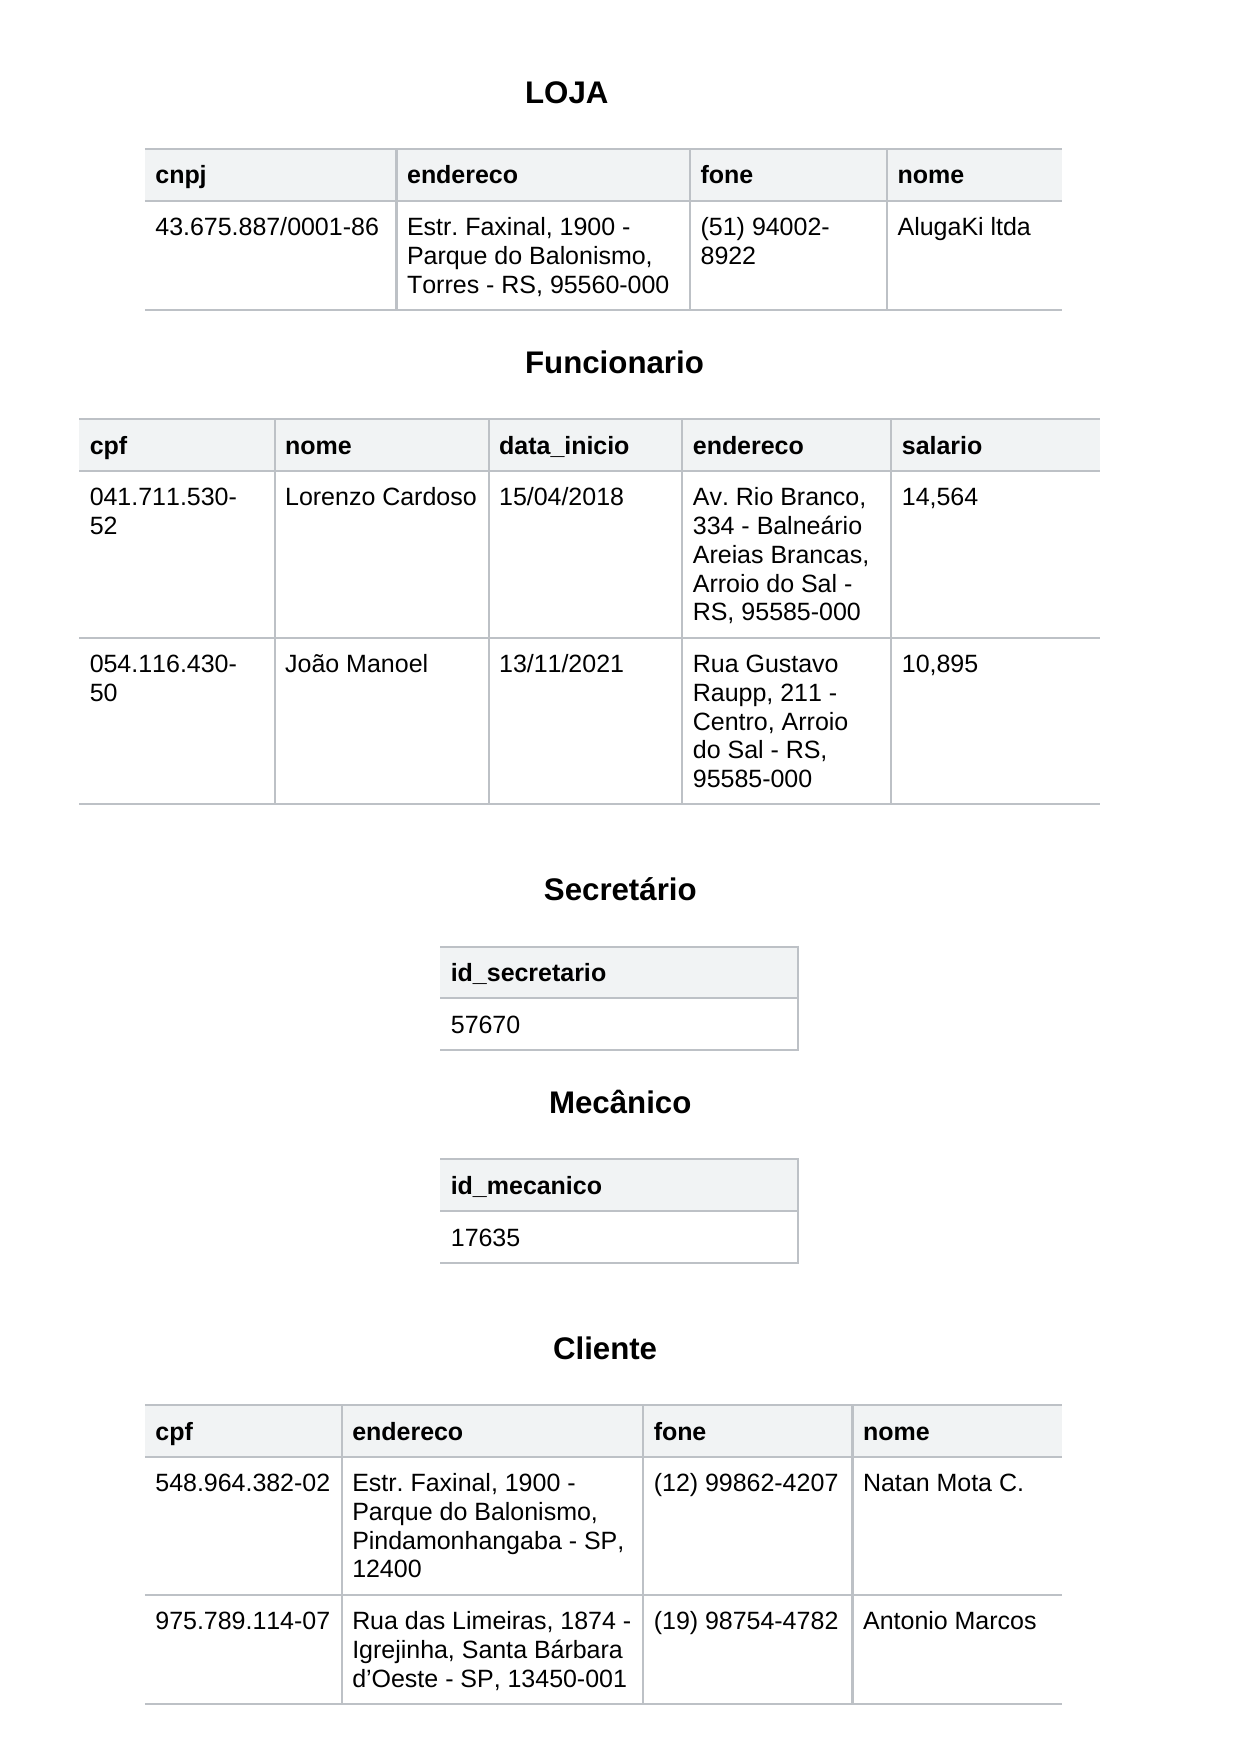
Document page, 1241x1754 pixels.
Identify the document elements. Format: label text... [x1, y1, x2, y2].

table_cell 43.675.887/0001-86 [145, 202, 395, 309]
table_header data_inicio [490, 420, 681, 470]
table_cell Estr. Faxinal, 1900 - Parque do Balonismo, Pindamonhangaba - SP, 12400 [343, 1458, 642, 1594]
table_cell AlugaKi ltda [888, 202, 1062, 309]
table_cell Rua Gustavo Raupp, 211 - Centro, Arroio do Sal - RS, 95585-000 [683, 639, 890, 803]
table_header fone [691, 150, 886, 200]
table_header endereco [398, 150, 689, 200]
table_header fone [644, 1406, 851, 1456]
table_cell 041.711.530-52 [79, 472, 274, 637]
table_cell 10,895 [892, 639, 1100, 803]
table_cell 548.964.382-02 [145, 1458, 341, 1594]
table_header nome [276, 420, 488, 470]
table_header endereco [683, 420, 890, 470]
table_cell 17635 [440, 1212, 797, 1262]
table_cell 15/04/2018 [490, 472, 681, 637]
text Funcionario [76, 344, 1153, 380]
table_cell Antonio Marcos [854, 1596, 1062, 1703]
table_cell Lorenzo Cardoso [276, 472, 488, 637]
table_header id_mecanico [440, 1160, 797, 1210]
table_cell (51) 94002-8922 [691, 202, 886, 309]
table_cell 054.116.430-50 [79, 639, 274, 803]
text Secretário [150, 871, 1090, 907]
table_cell Av. Rio Branco, 334 - Balneário Areias Brancas, Arroio do Sal - RS, 95585-000 [683, 472, 890, 637]
table_cell 13/11/2021 [490, 639, 681, 803]
text Cliente [150, 1330, 1090, 1366]
table_cell Natan Mota C. [854, 1458, 1062, 1594]
table_cell Estr. Faxinal, 1900 - Parque do Balonismo, Torres - RS, 95560-000 [398, 202, 689, 309]
table_cell 14,564 [892, 472, 1100, 637]
table_header cnpj [145, 150, 395, 200]
table_cell Rua das Limeiras, 1874 - Igrejinha, Santa Bárbara d’Oeste - SP, 13450-001 [343, 1596, 642, 1703]
table_header endereco [343, 1406, 642, 1456]
table_header nome [888, 150, 1062, 200]
table_cell 57670 [440, 999, 797, 1049]
table_header nome [854, 1406, 1062, 1456]
table_cell (12) 99862-4207 [644, 1458, 851, 1594]
table_header id_secretario [440, 948, 797, 997]
text Mecânico [150, 1084, 1090, 1120]
table_header cpf [145, 1406, 341, 1456]
table_cell 975.789.114-07 [145, 1596, 341, 1703]
table_cell (19) 98754-4782 [644, 1596, 851, 1703]
table_cell João Manoel [276, 639, 488, 803]
text LOJA [450, 74, 1090, 110]
table_header cpf [79, 420, 274, 470]
table_header salario [892, 420, 1100, 470]
